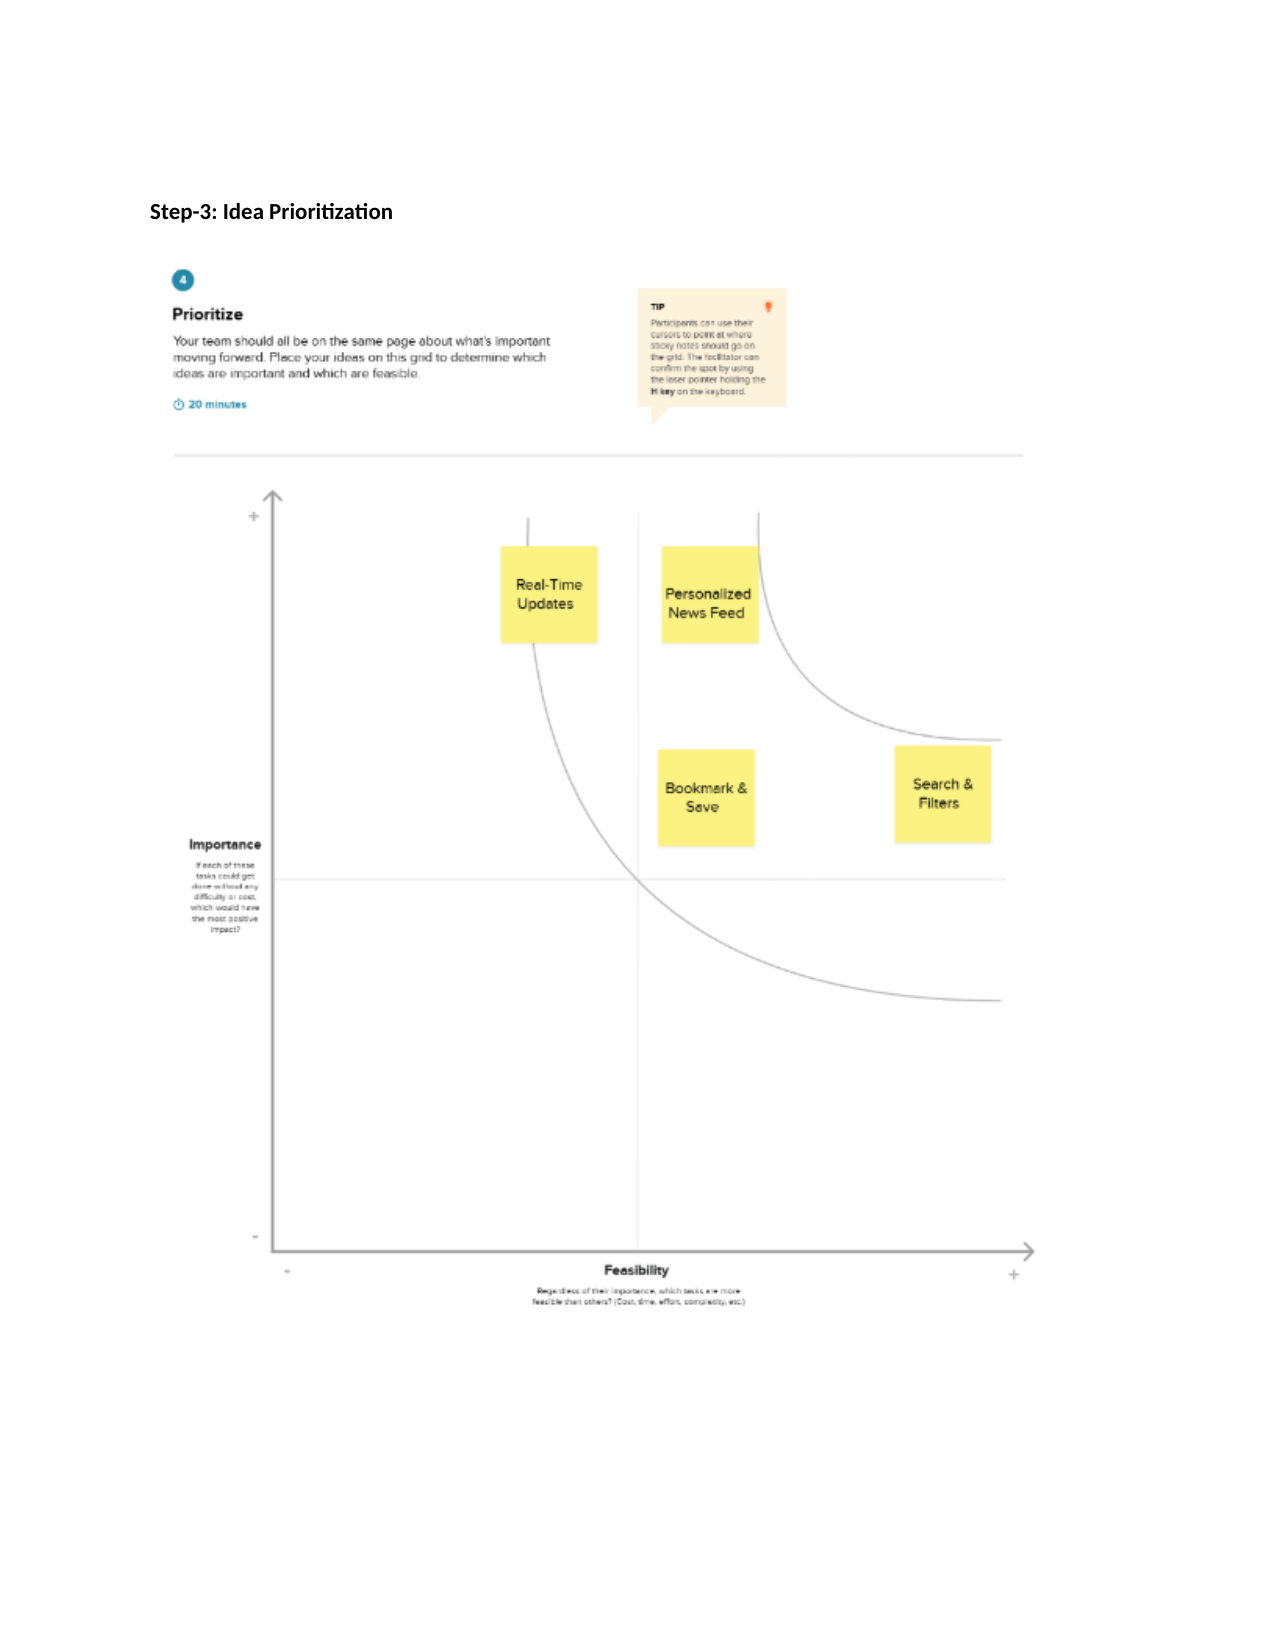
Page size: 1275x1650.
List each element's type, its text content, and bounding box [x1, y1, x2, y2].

picture [150, 243, 1057, 1308]
text Step-3: Idea Prioritization [150, 197, 1125, 225]
